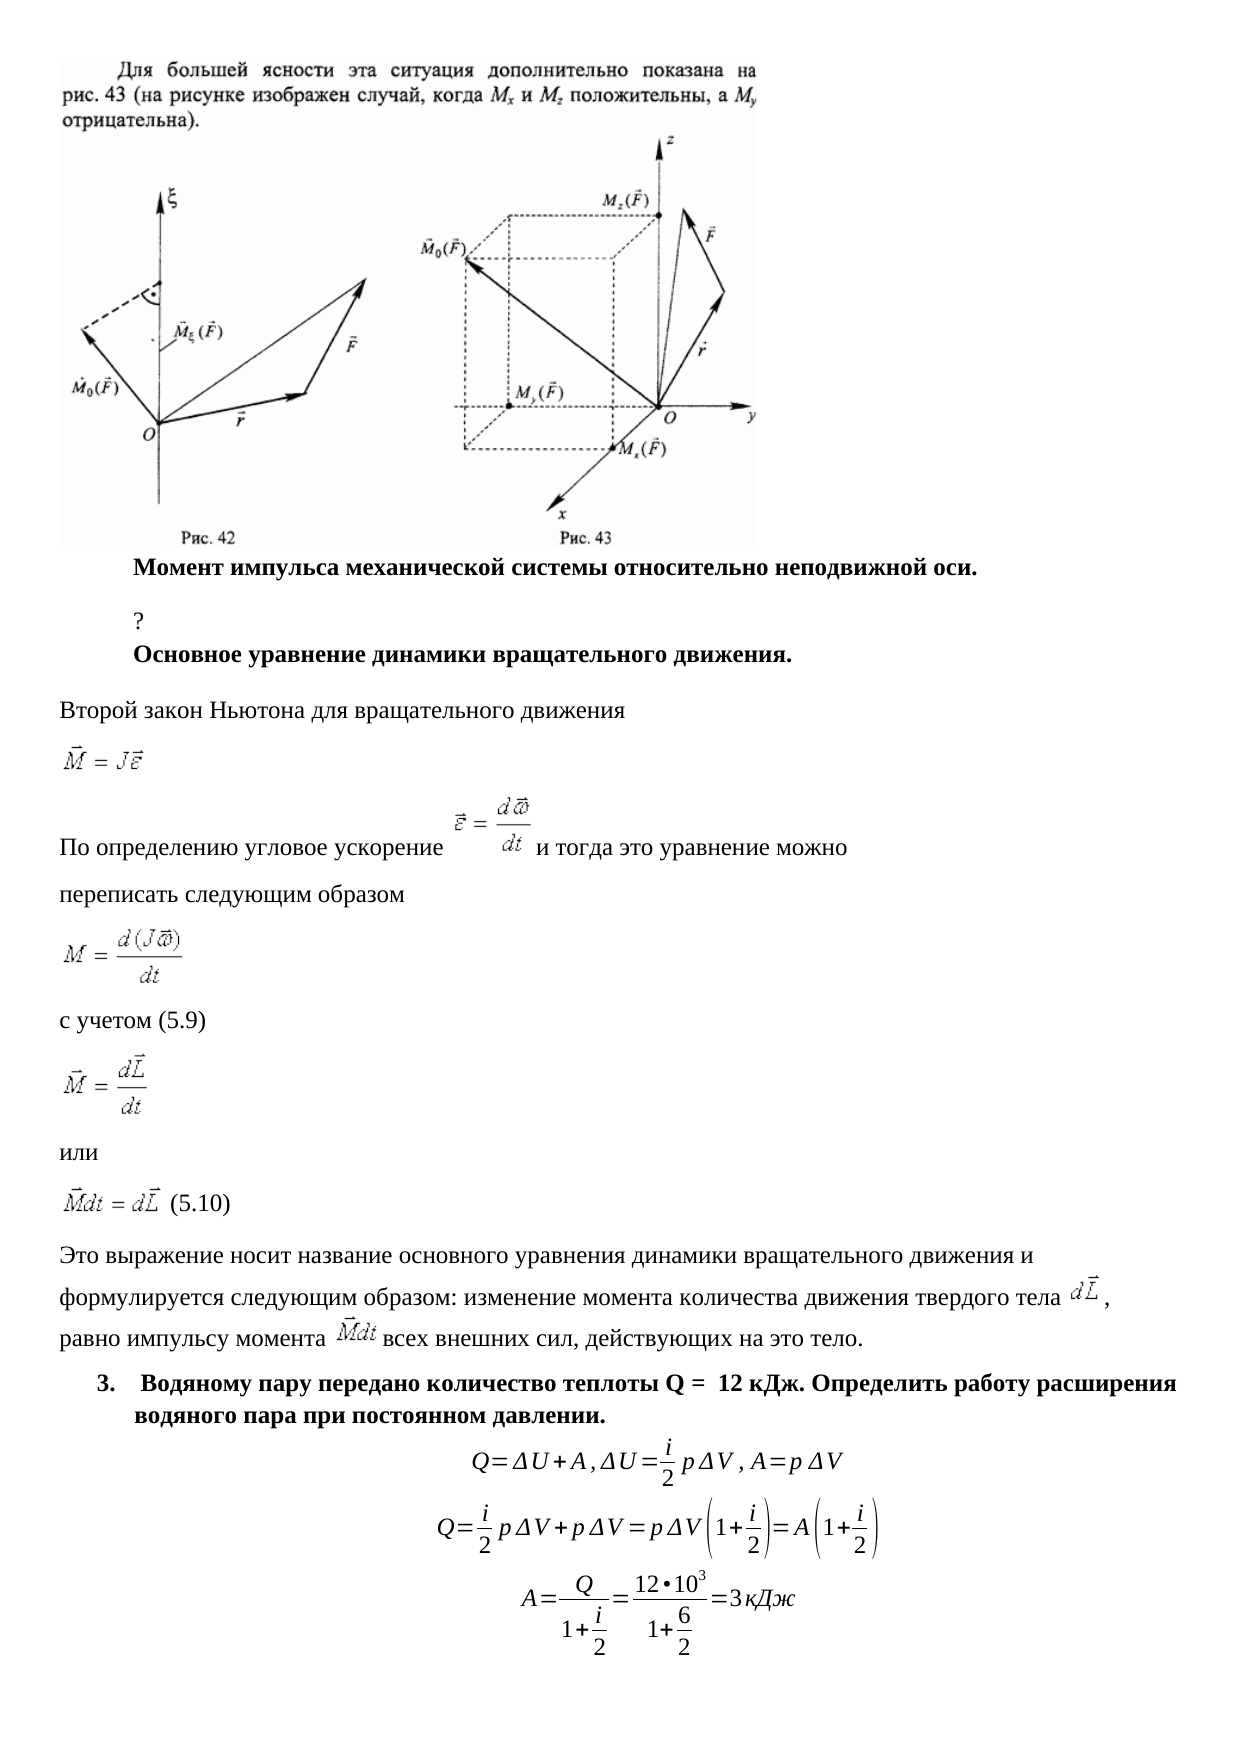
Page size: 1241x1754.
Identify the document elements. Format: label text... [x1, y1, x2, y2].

picture [59, 59, 758, 549]
text Второй закон Ньютона для вращательного движения [59, 693, 1166, 724]
text По определению угловое ускорение и тогда это уравнение можно [59, 791, 1166, 861]
text или [59, 1134, 1166, 1166]
picture [1068, 1269, 1104, 1306]
list Основное уравнение динамики вращательного движения. [59, 639, 1181, 668]
text Это выражение носит название основного уравнения динамики вращательного движения и формулируется следующим образом: изменение момента количества движения твердого тела , равно импульсу момента всех внешних сил, действующих на это тело. [59, 1238, 1166, 1352]
picture [332, 1310, 383, 1347]
list ? [59, 606, 1181, 635]
picture [59, 923, 189, 988]
table_header [59, 1181, 170, 1238]
picture [449, 791, 536, 856]
picture [59, 1050, 152, 1119]
picture [59, 1181, 164, 1218]
list Водяному пару передано количество теплоты Q = 12 кДж. Определить работу расширения водяного пара при постоянном давлении. [97, 1368, 1181, 1429]
table_header (5.10) [170, 1181, 235, 1238]
text с учетом (5.9) [59, 1003, 1166, 1034]
picture [59, 740, 147, 776]
text переписать следующим образом [59, 877, 1166, 908]
list Момент импульса механической системы относительно неподвижной оси. [59, 552, 1181, 581]
